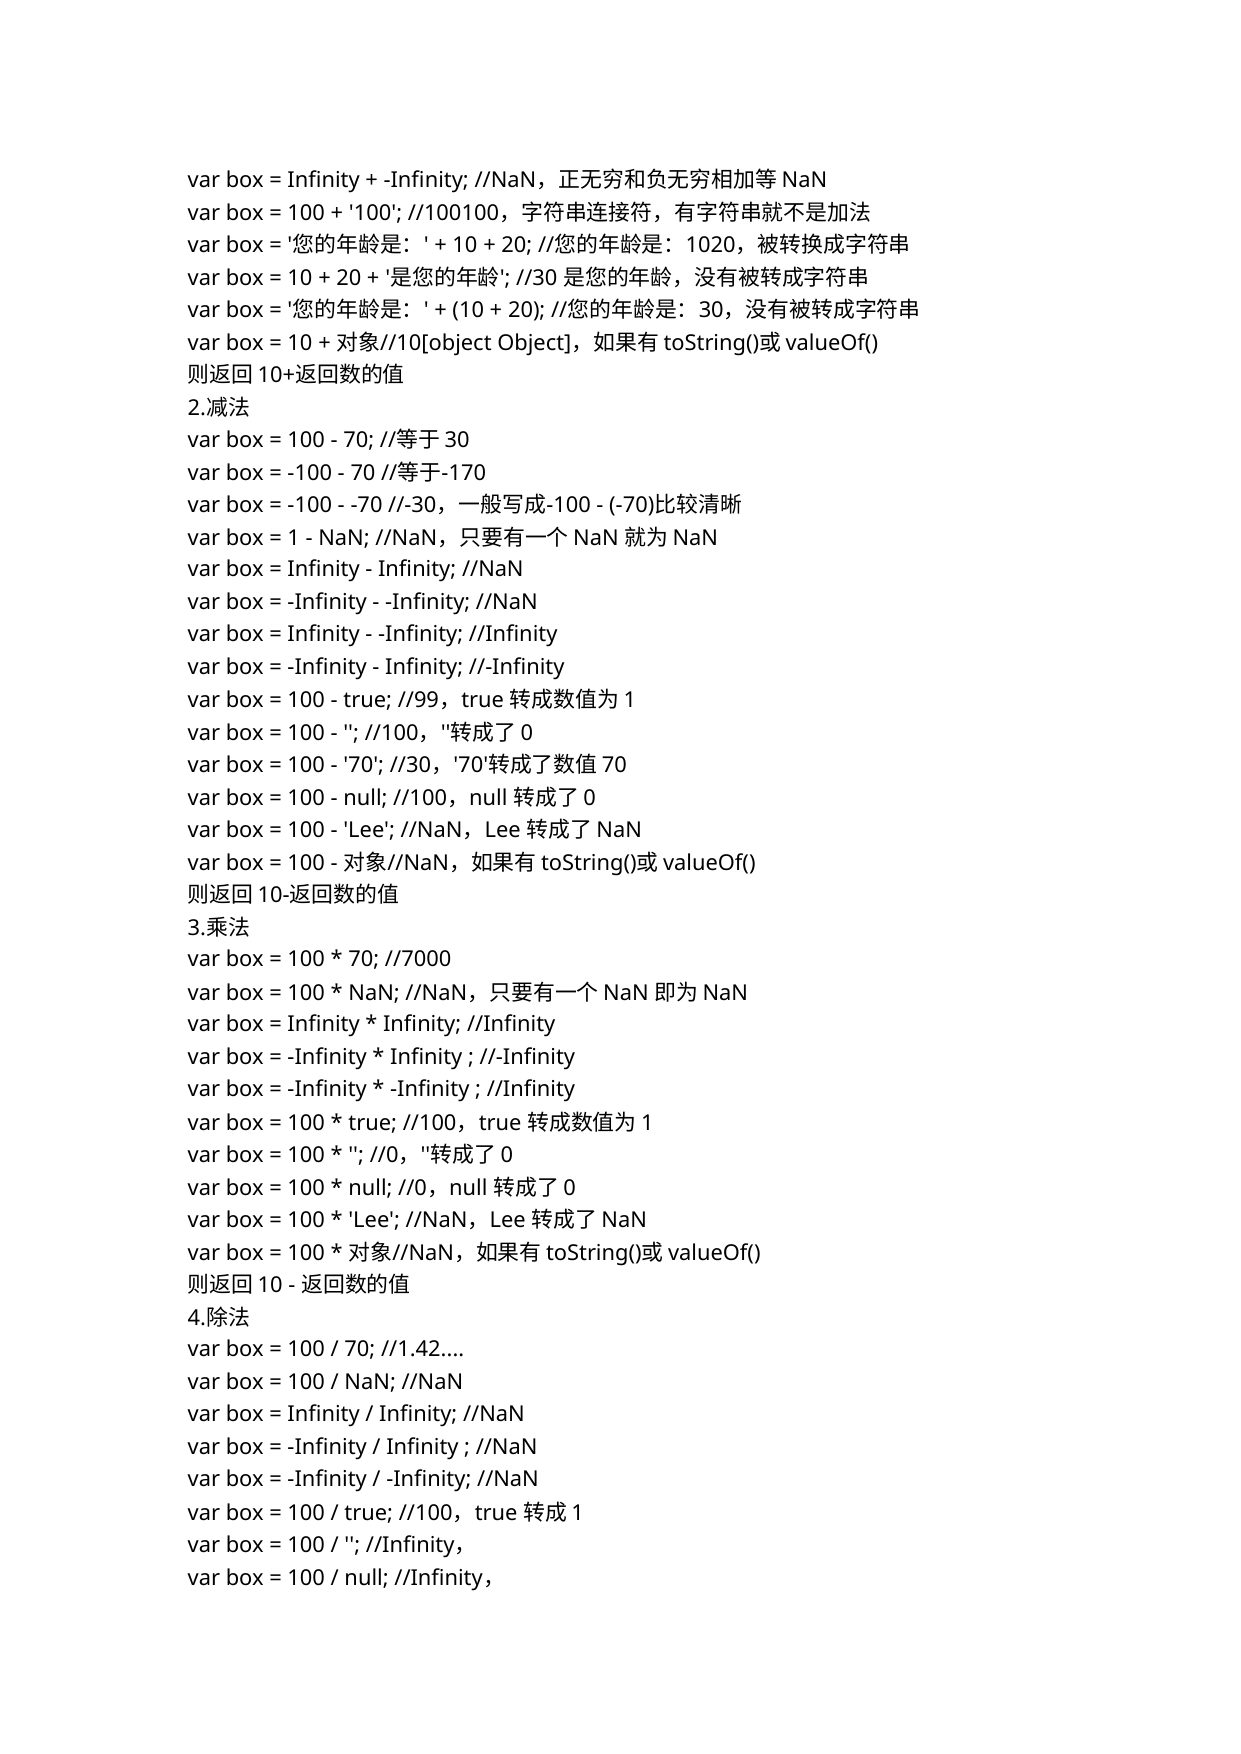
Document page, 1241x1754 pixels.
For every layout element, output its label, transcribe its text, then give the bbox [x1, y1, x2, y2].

text var box = '您的年龄是：' + (10 + 20); //您的年龄是：30，没有被转成字符串 [187, 292, 1053, 324]
text var box = 100 - 70; //等于30 [187, 422, 1053, 454]
text var box = 100 / null; //Infinity， [187, 1559, 1053, 1592]
text var box = 100 - '70'; //30，'70'转成了数值70 [187, 747, 1053, 779]
text var box = 10 + 20 + '是您的年龄'; //30 是您的年龄，没有被转成字符串 [187, 259, 1053, 292]
text var box = -Infinity * Infinity ; //-Infinity [187, 1039, 1053, 1072]
text var box = -Infinity - -Infinity; //NaN [187, 584, 1053, 617]
text var box = Infinity - -Infinity; //Infinity [187, 617, 1053, 649]
text var box = 100 - 'Lee'; //NaN，Lee 转成了NaN [187, 812, 1053, 844]
text var box = Infinity / Infinity; //NaN [187, 1397, 1053, 1429]
text var box = -Infinity * -Infinity ; //Infinity [187, 1072, 1053, 1104]
text 则返回10 - 返回数的值 [187, 1267, 1053, 1299]
text var box = 100 / true; //100，true 转成1 [187, 1494, 1053, 1527]
text var box = '您的年龄是：' + 10 + 20; //您的年龄是：1020，被转换成字符串 [187, 227, 1053, 259]
text var box = 1 - NaN; //NaN，只要有一个NaN 就为NaN [187, 519, 1053, 552]
text var box = 100 - null; //100，null 转成了0 [187, 779, 1053, 812]
text var box = 100 * NaN; //NaN，只要有一个NaN 即为NaN [187, 974, 1053, 1007]
text var box = 10 + 对象//10[object Object]，如果有toString()或valueOf() [187, 324, 1053, 357]
text var box = 100 - true; //99，true 转成数值为1 [187, 682, 1053, 714]
text 则返回10+返回数的值 [187, 357, 1053, 389]
text 4.除法 [187, 1299, 1053, 1332]
text var box = 100 * 'Lee'; //NaN，Lee 转成了NaN [187, 1202, 1053, 1234]
text 3.乘法 [187, 909, 1053, 942]
text 2.减法 [187, 389, 1053, 422]
text var box = -Infinity / -Infinity; //NaN [187, 1462, 1053, 1494]
text var box = 100 * null; //0，null 转成了0 [187, 1169, 1053, 1202]
text var box = 100 / ''; //Infinity， [187, 1527, 1053, 1559]
text var box = 100 * 70; //7000 [187, 942, 1053, 974]
text var box = 100 * true; //100，true 转成数值为1 [187, 1104, 1053, 1137]
text var box = 100 - 对象//NaN，如果有toString()或valueOf() [187, 844, 1053, 877]
text var box = 100 - ''; //100，''转成了0 [187, 714, 1053, 747]
text var box = 100 + '100'; //100100，字符串连接符，有字符串就不是加法 [187, 194, 1053, 227]
text var box = 100 * ''; //0，''转成了0 [187, 1137, 1053, 1169]
text var box = -100 - -70 //-30，一般写成-100 - (-70)比较清晰 [187, 487, 1053, 519]
text var box = -Infinity / Infinity ; //NaN [187, 1429, 1053, 1462]
text var box = Infinity * Infinity; //Infinity [187, 1007, 1053, 1039]
text var box = -100 - 70 //等于-170 [187, 454, 1053, 487]
text var box = Infinity - Infinity; //NaN [187, 552, 1053, 584]
text var box = -Infinity - Infinity; //-Infinity [187, 649, 1053, 682]
text var box = 100 / 70; //1.42.... [187, 1332, 1053, 1364]
text var box = 100 * 对象//NaN，如果有toString()或valueOf() [187, 1234, 1053, 1267]
text var box = 100 / NaN; //NaN [187, 1364, 1053, 1397]
text 则返回10-返回数的值 [187, 877, 1053, 909]
text var box = Infinity + -Infinity; //NaN，正无穷和负无穷相加等NaN [187, 162, 1053, 194]
